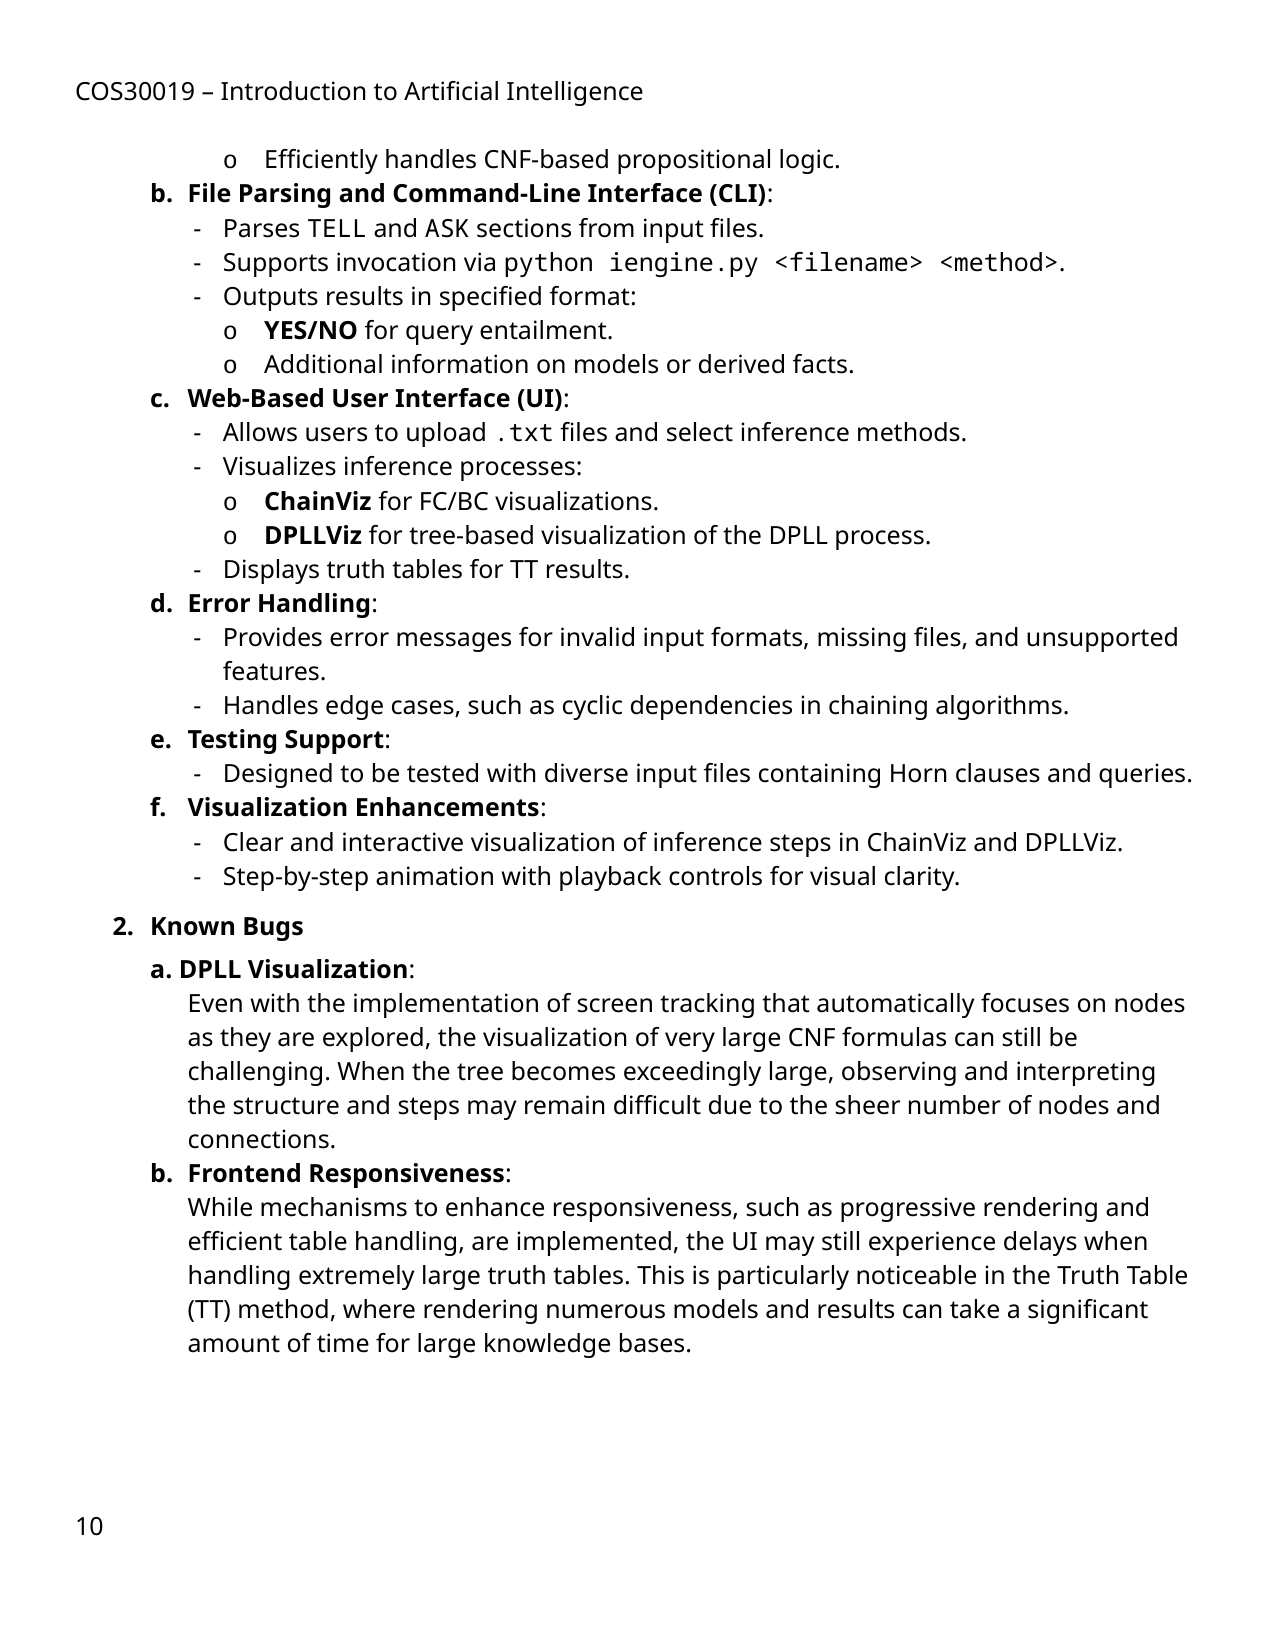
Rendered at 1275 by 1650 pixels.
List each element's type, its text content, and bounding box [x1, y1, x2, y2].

list YES/NO for query entailment. [223, 312, 1200, 347]
list Parses TELL and ASK sections from input files. [193, 210, 1200, 244]
list Step-by-step animation with playback controls for visual clarity. [193, 858, 1200, 892]
list Outputs results in specified format: [193, 278, 1200, 312]
list Provides error messages for invalid input formats, missing files, and unsupported features. [193, 620, 1200, 688]
list While mechanisms to enhance responsiveness, such as progressive rendering and efficient table handling, are implemented, the UI may still experience delays when handling extremely large truth tables. This is particularly noticeable in the Truth Table (TT) method, where rendering numerous models and results can take a significant amount of time for large knowledge bases. [187, 1190, 1200, 1360]
list Allows users to upload .txt files and select inference methods. [193, 415, 1200, 449]
list Visualization Enhancements: [150, 790, 1200, 824]
list Testing Support: [150, 722, 1200, 756]
list Designed to be tested with diverse input files containing Horn clauses and queries. [193, 756, 1200, 790]
list Visualizes inference processes: [193, 449, 1200, 483]
list DPLLViz for tree-based visualization of the DPLL process. [223, 517, 1200, 552]
list Even with the implementation of screen tracking that automatically focuses on nodes as they are explored, the visualization of very large CNF formulas can still be challenging. When the tree becomes exceedingly large, observing and interpreting the structure and steps may remain difficult due to the sheer number of nodes and connections. [187, 985, 1200, 1156]
list Supports invocation via python iengine.py <filename> <method>. [193, 244, 1200, 278]
list a. DPLL Visualization: [150, 951, 1200, 985]
list File Parsing and Command-Line Interface (CLI): [150, 176, 1200, 210]
list Additional information on models or derived facts. [223, 347, 1200, 381]
list ChainViz for FC/BC visualizations. [223, 483, 1200, 517]
list Web-Based User Interface (UI): [150, 381, 1200, 415]
list Displays truth tables for TT results. [193, 552, 1200, 586]
list Error Handling: [150, 586, 1200, 620]
list Frontend Responsiveness: [150, 1156, 1200, 1190]
list Clear and interactive visualization of inference steps in ChainViz and DPLLViz. [193, 824, 1200, 858]
subtitle Known Bugs [112, 909, 1200, 943]
list Handles edge cases, such as cyclic dependencies in chaining algorithms. [193, 688, 1200, 722]
list Efficiently handles CNF-based propositional logic. [223, 142, 1200, 176]
